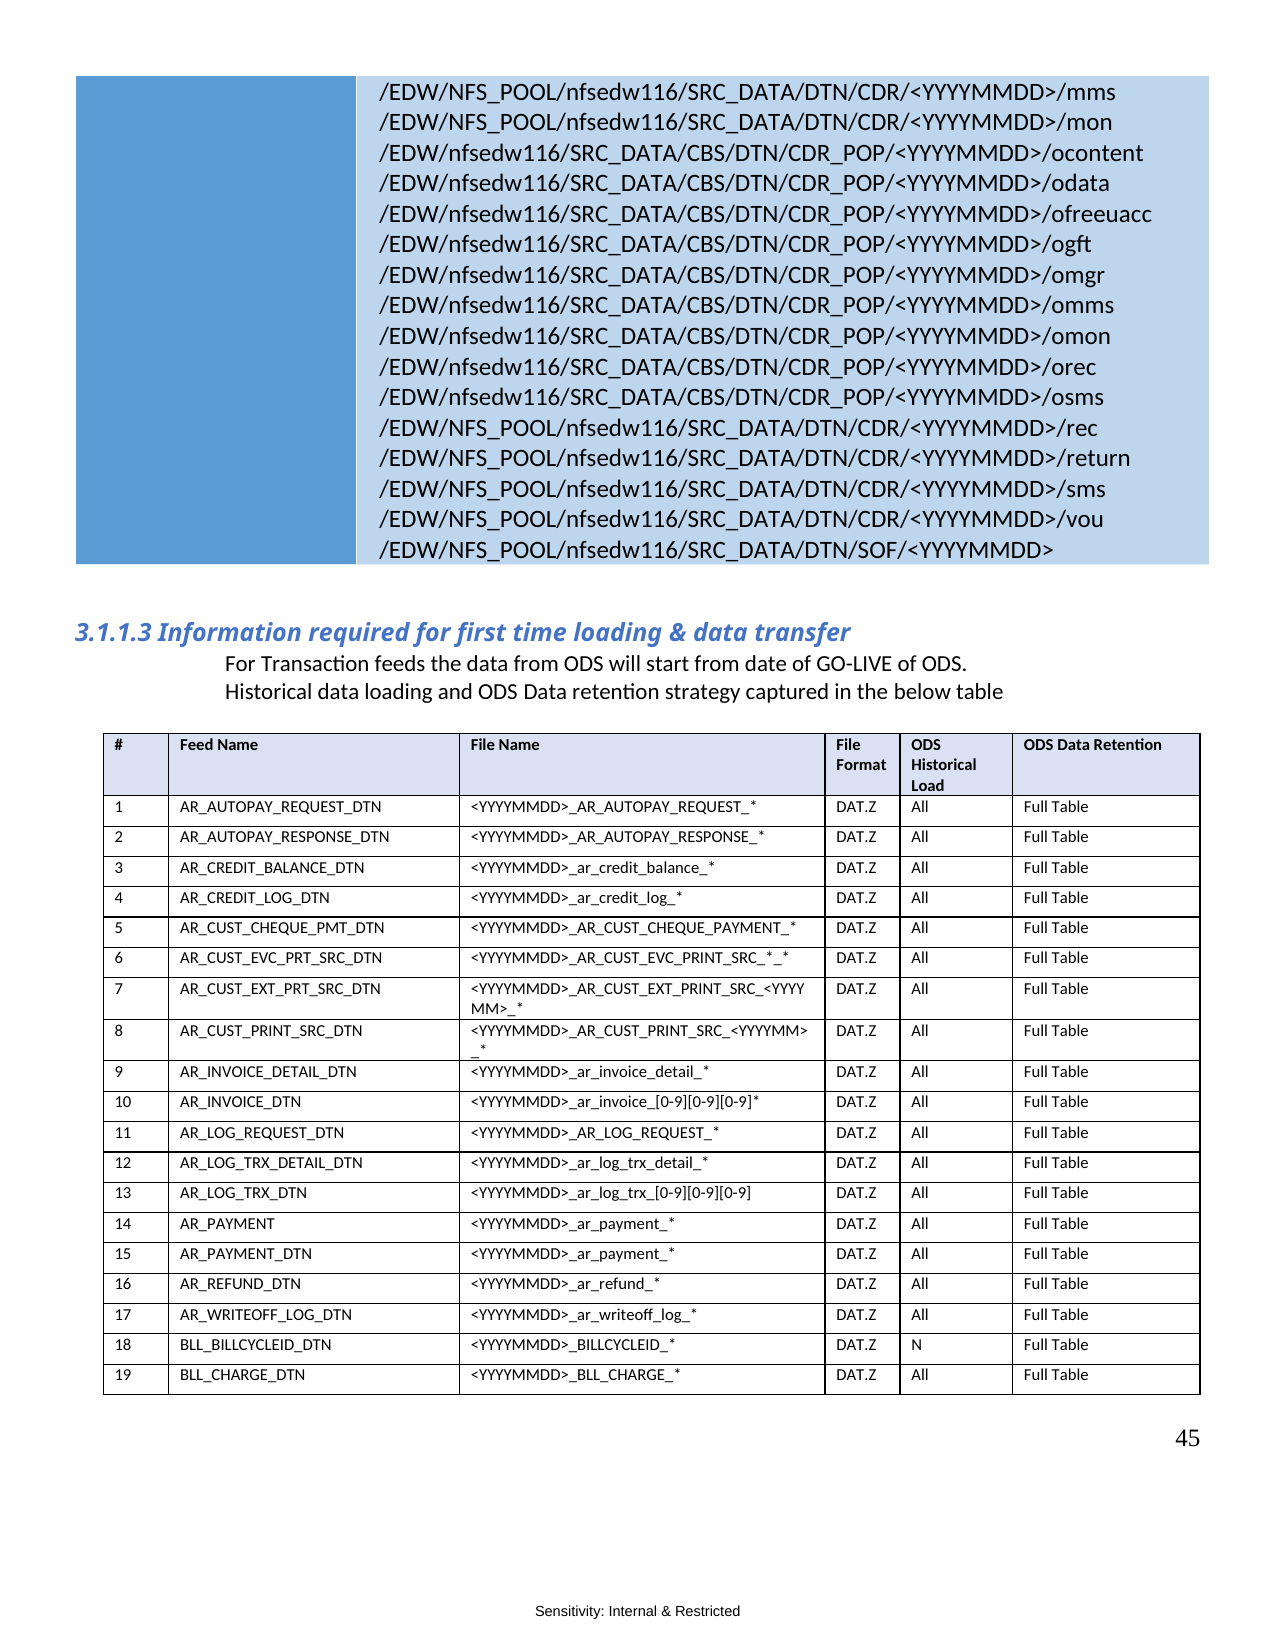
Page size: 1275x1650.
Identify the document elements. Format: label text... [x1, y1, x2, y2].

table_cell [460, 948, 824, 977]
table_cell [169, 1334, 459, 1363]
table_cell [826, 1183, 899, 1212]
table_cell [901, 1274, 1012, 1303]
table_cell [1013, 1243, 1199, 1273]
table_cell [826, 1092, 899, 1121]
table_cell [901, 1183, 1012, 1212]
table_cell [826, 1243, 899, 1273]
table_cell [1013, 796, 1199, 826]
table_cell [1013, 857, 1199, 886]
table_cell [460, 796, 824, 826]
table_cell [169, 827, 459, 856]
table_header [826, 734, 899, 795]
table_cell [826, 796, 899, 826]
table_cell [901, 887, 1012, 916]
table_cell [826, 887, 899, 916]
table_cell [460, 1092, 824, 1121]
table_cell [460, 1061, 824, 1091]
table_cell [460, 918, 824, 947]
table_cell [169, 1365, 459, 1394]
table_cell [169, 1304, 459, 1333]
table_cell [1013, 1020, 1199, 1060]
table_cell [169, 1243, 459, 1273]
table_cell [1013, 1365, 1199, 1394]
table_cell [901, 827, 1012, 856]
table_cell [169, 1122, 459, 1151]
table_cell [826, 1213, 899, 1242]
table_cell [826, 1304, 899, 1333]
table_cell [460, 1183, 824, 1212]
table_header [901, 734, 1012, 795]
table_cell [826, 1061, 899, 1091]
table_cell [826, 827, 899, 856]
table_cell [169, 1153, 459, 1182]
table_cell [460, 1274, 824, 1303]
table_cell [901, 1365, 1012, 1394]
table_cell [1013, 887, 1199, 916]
subtitle 3.1.1.3 Information required for first time loading & data transfer [75, 615, 1200, 649]
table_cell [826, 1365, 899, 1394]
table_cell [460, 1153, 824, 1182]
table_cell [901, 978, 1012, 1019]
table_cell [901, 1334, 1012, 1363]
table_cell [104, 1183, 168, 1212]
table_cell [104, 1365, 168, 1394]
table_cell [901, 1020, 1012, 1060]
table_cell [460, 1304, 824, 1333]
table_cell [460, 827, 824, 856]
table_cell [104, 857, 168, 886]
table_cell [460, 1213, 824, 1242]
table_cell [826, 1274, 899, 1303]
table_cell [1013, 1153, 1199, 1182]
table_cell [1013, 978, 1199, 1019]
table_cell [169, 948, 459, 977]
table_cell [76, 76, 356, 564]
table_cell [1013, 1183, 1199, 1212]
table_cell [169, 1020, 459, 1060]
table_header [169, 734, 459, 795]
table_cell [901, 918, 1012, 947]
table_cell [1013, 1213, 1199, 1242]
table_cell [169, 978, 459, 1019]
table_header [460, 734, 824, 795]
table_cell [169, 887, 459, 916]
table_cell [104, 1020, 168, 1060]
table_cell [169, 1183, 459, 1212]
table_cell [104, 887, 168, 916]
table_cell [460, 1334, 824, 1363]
text Historical data loading and ODS Data retention strategy captured in the below table [225, 677, 1200, 705]
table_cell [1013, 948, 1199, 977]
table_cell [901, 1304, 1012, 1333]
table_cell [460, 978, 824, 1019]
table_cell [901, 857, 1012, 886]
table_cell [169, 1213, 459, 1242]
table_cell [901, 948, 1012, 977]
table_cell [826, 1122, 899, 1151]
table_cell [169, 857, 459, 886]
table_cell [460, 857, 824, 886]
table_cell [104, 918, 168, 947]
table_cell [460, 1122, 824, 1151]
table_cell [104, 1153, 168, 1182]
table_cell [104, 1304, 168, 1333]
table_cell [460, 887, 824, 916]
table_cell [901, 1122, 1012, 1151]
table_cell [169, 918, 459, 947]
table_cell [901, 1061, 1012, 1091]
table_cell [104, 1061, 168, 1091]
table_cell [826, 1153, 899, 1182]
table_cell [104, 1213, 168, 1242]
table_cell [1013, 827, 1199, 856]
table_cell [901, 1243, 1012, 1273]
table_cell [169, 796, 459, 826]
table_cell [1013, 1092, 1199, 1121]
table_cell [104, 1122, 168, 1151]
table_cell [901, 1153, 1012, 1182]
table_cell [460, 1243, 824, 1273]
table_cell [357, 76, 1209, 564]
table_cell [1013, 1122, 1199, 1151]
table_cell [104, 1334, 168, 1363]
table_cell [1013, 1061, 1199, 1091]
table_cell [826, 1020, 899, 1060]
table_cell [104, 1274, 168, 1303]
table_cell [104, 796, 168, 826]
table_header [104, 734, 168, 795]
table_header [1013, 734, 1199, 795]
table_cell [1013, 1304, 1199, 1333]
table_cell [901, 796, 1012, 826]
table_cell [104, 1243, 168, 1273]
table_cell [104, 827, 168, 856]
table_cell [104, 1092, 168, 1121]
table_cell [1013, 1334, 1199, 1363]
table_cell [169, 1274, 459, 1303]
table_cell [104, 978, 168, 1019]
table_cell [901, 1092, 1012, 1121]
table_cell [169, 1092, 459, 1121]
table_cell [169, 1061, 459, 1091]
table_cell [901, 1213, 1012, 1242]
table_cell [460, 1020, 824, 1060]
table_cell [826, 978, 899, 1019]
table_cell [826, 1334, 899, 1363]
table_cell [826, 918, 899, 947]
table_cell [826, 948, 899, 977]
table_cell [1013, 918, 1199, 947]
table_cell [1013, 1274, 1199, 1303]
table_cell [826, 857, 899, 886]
text For Transaction feeds the data from ODS will start from date of GO-LIVE of ODS. [225, 649, 1200, 677]
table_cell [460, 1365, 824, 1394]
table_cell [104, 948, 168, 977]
